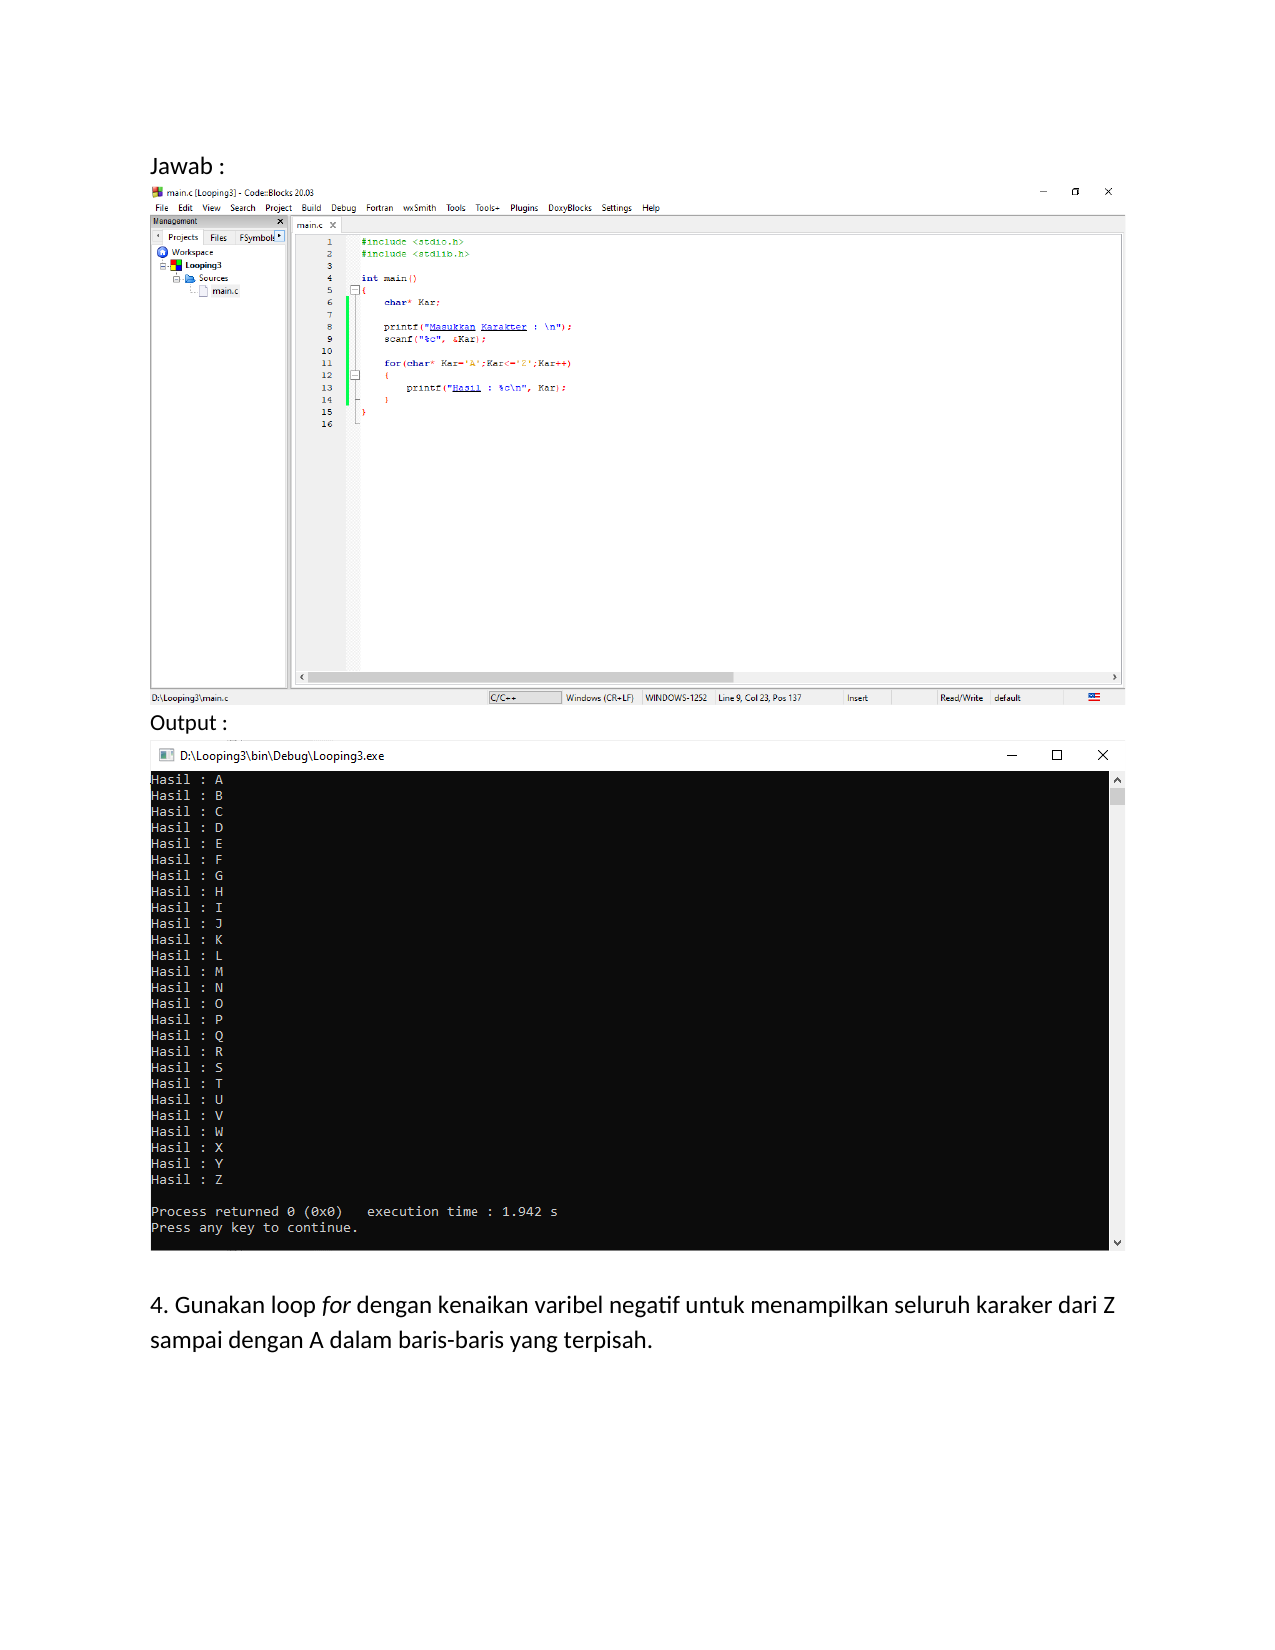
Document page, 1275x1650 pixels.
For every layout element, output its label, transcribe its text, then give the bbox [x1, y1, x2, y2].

picture [150, 184, 1125, 705]
text Output : [150, 708, 1125, 740]
picture [150, 740, 1125, 1251]
text Jawab : [150, 150, 1125, 184]
text 4. Gunakan loop for dengan kenaikan varibel negatif untuk menampilkan seluruh karaker dari Z sampai dengan A dalam baris-baris yang terpisah. [150, 1290, 1125, 1355]
